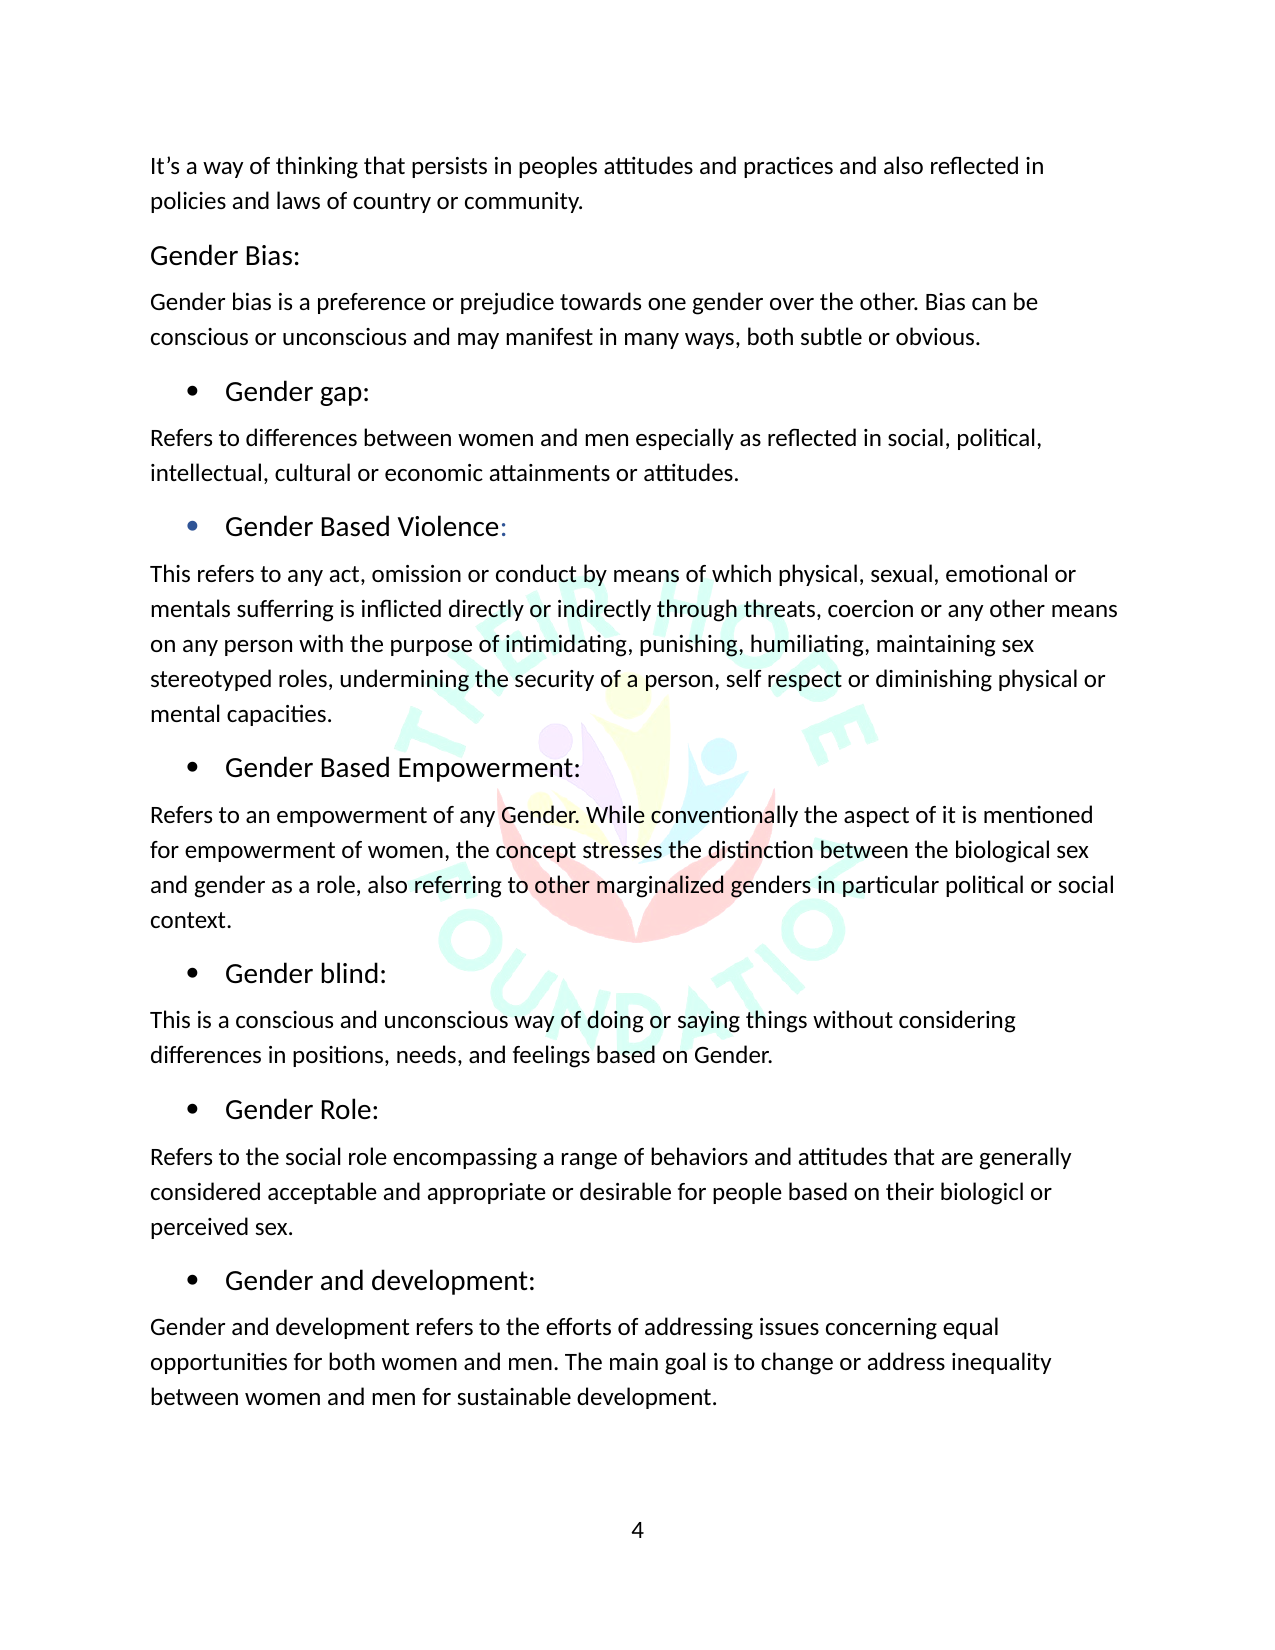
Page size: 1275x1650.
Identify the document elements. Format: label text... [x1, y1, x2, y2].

subtitle Gender blind: [187, 955, 1125, 991]
text Refers to the social role encompassing a range of behaviors and attitudes that are generally considered acceptable and appropriate or desirable for people based on their biologicl or perceived sex. [150, 1141, 1125, 1241]
text It’s a way of thinking that persists in peoples attitudes and practices and also reflected in policies and laws of country or community. [150, 150, 1125, 216]
subtitle Gender Based Empowerment: [187, 749, 1125, 785]
text This is a conscious and unconscious way of doing or saying things without considering differences in positions, needs, and feelings based on Gender. [150, 1005, 1125, 1070]
subtitle Gender Role: [187, 1091, 1125, 1127]
text Gender bias is a preference or prejudice towards one gender over the other. Bias can be conscious or unconscious and may manifest in many ways, both subtle or obvious. [150, 286, 1125, 351]
subtitle Gender gap: [187, 373, 1125, 408]
text Refers to differences between women and men especially as reflected in social, political, intellectual, cultural or economic attainments or attitudes. [150, 422, 1125, 487]
subtitle Gender Based Violence: [187, 508, 1125, 544]
text Refers to an empowerment of any Gender. While conventionally the aspect of it is mentioned for empowerment of women, the concept stresses the distinction between the biological sex and gender as a role, also referring to other marginalized genders in particular political or social context. [150, 799, 1125, 934]
subtitle Gender Bias: [150, 237, 1125, 272]
text Gender and development refers to the efforts of addressing issues concerning equal opportunities for both women and men. The main goal is to change or address inequality between women and men for sustainable development. [150, 1312, 1125, 1412]
subtitle Gender and development: [187, 1262, 1125, 1298]
text This refers to any act, omission or conduct by means of which physical, sexual, emotional or mentals sufferring is inflicted directly or indirectly through threats, coercion or any other means on any person with the purpose of intimidating, punishing, humiliating, maintaining sex stereotyped roles, undermining the security of a person, self respect or diminishing physical or mental capacities. [150, 558, 1125, 728]
